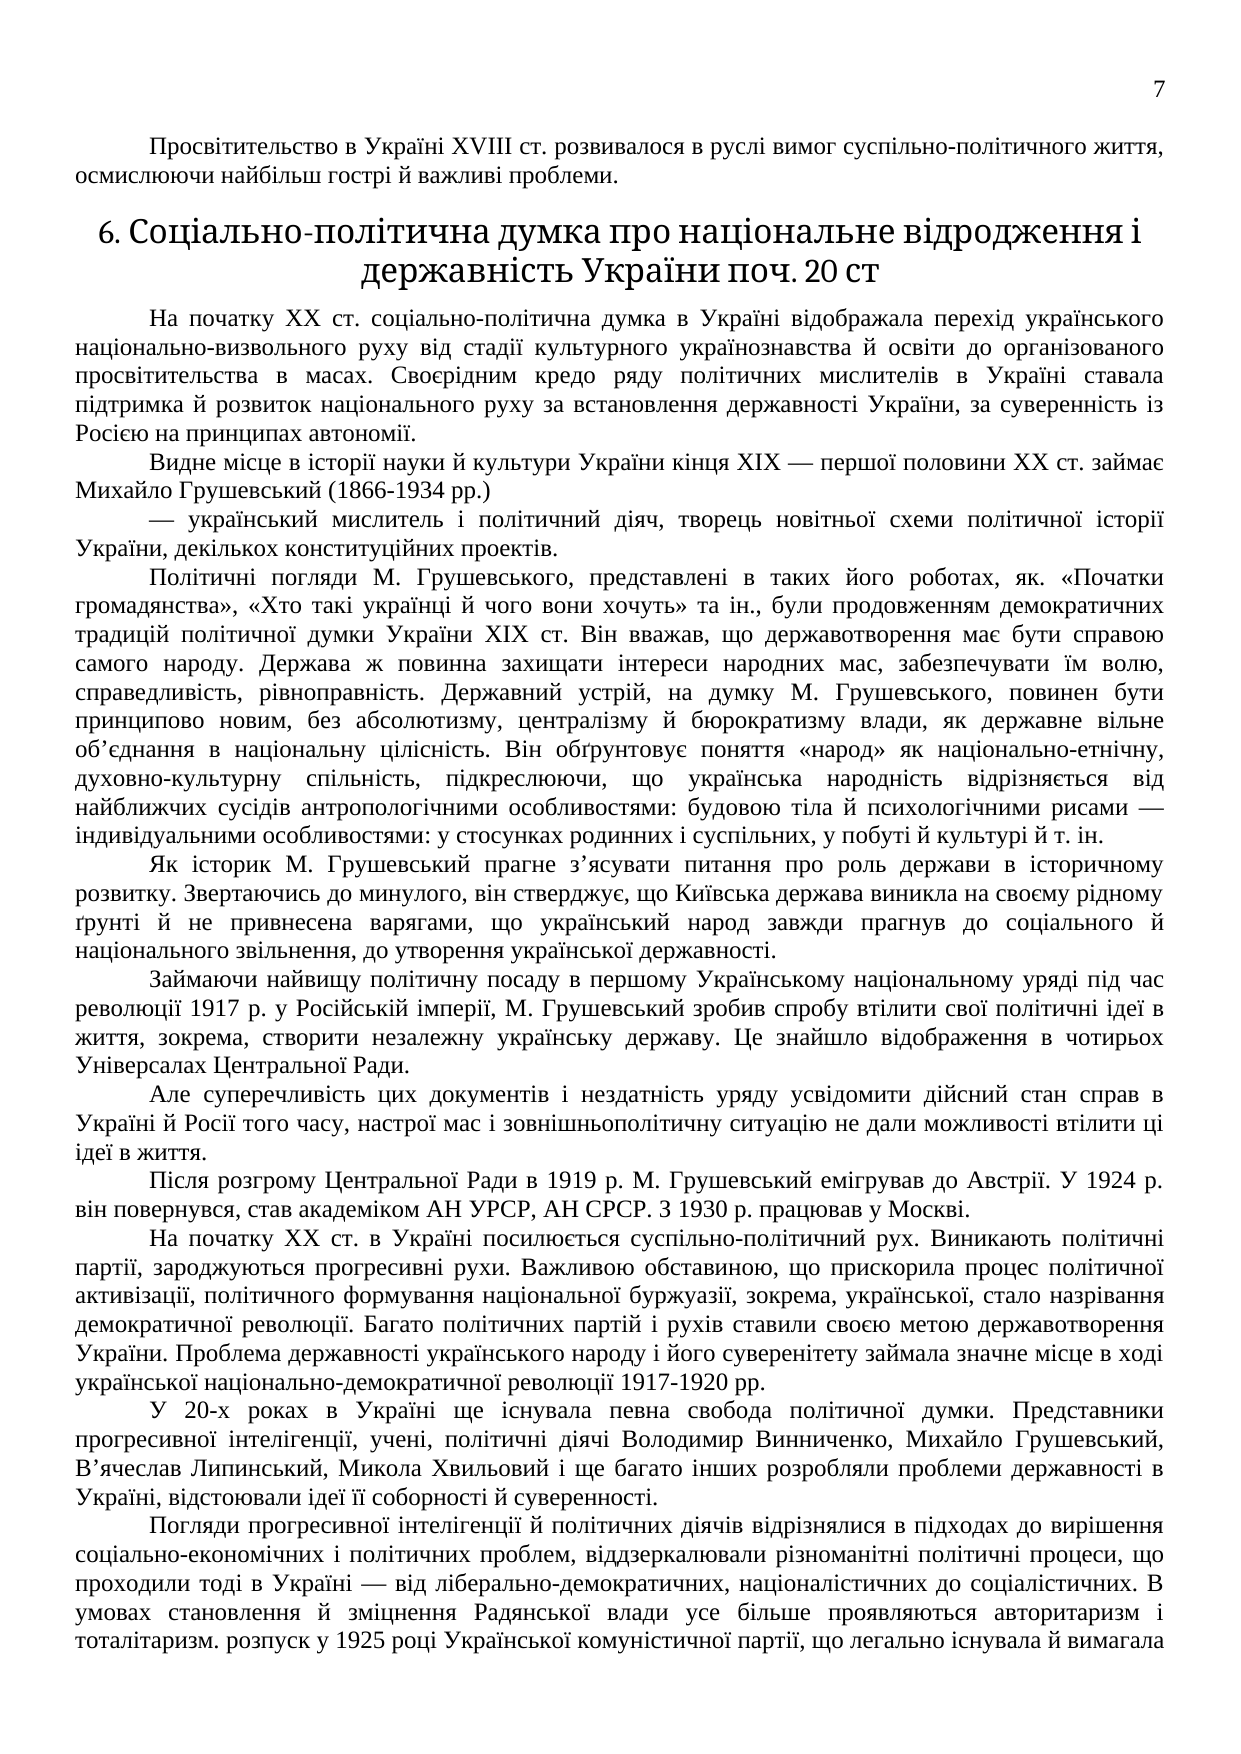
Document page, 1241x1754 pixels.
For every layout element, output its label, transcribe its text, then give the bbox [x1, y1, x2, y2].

text Видне місце в історії науки й культури України кінця XIX — першої половини XX ст. займає Михайло Грушевський (1866-1934 рр.) [75, 447, 1165, 504]
text На початку XX ст. в Україні посилюється суспільно-політичний рух. Виникають політичні партії, зароджуються прогресивні рухи. Важливою обставиною, що прискорила процес політичної активізації, політичного формування національної буржуазії, зокрема, української, стало назрівання демократичної революції. Багато політичних партій і рухів ставили своєю метою державотворення України. Проблема державності українського народу і його суверенітету займала значне місце в ході української національно-демократичної революції 1917-1920 рр. [75, 1223, 1165, 1395]
text Як історик М. Грушевський прагне з’ясувати питання про роль держави в історичному розвитку. Звертаючись до минулого, він стверджує, що Київська держава виникла на своєму рідному ґрунті й не привнесена варягами, що український народ завжди прагнув до соціального й національного звільнення, до утворення української державності. [75, 849, 1165, 964]
text На початку XX ст. соціально-політична думка в Україні відображала перехід українського національно-визвольного руху від стадії культурного українознавства й освіти до організованого просвітительства в масах. Своєрідним кредо ряду політичних мислителів в Україні ставала підтримка й розвиток національного руху за встановлення державності України, за суверенність із Росією на принципах автономії. [75, 303, 1165, 447]
text — український мислитель і політичний діяч, творець новітньої схеми політичної історії України, декількох конституційних проектів. [75, 504, 1165, 562]
text Просвітительство в Україні XVIII ст. розвивалося в руслі вимог суспільно-політичного життя, осмислюючи найбільш гострі й важливі проблеми. [75, 131, 1165, 189]
subtitle 6. Соціально-політична думка про національне відродження і державність України поч. 20 ст [75, 214, 1165, 290]
text Займаючи найвищу політичну посаду в першому Українському національному уряді під час революції 1917 р. у Російській імперії, М. Грушевський зробив спробу втілити свої політичні ідеї в життя, зокрема, створити незалежну українську державу. Це знайшло відображення в чотирьох Універсалах Центральної Ради. [75, 964, 1165, 1079]
text Політичні погляди М. Грушевського, представлені в таких його роботах, як. «Початки громадянства», «Хто такі українці й чого вони хочуть» та ін., були продовженням демократичних традицій політичної думки України XIX ст. Він вважав, що державотворення має бути справою самого народу. Держава ж повинна захищати інтереси народних мас, забезпечувати їм волю, справедливість, рівноправність. Державний устрій, на думку М. Грушевського, повинен бути принципово новим, без абсолютизму, централізму й бюрократизму влади, як державне вільне об’єднання в національну цілісність. Він обґрунтовує поняття «народ» як національно-етнічну, духовно-культурну спільність, підкреслюючи, що українська народність відрізняється від найближчих сусідів антропологічними особливостями: будовою тіла й психологічними рисами — індивідуальними особливостями: у стосунках родинних і суспільних, у побуті й культурі й т. ін. [75, 562, 1165, 849]
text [75, 1510, 1165, 1654]
text У 20-х роках в Україні ще існувала певна свобода політичної думки. Представники прогресивної інтелігенції, учені, політичні діячі Володимир Винниченко, Михайло Грушевський, В’ячеслав Липинський, Микола Хвильовий і ще багато інших розробляли проблеми державності в Україні, відстоювали ідеї її соборності й суверенності. [75, 1395, 1165, 1510]
text Але суперечливість цих документів і нездатність уряду усвідомити дійсний стан справ в Україні й Росії того часу, настрої мас і зовнішньополітичну ситуацію не дали можливості втілити ці ідеї в життя. [75, 1079, 1165, 1165]
text Після розгрому Центральної Ради в 1919 р. М. Грушевський емігрував до Австрії. У 1924 р. він повернувся, став академіком АН УРСР, АН СРСР. З 1930 р. працював у Москві. [75, 1165, 1165, 1223]
